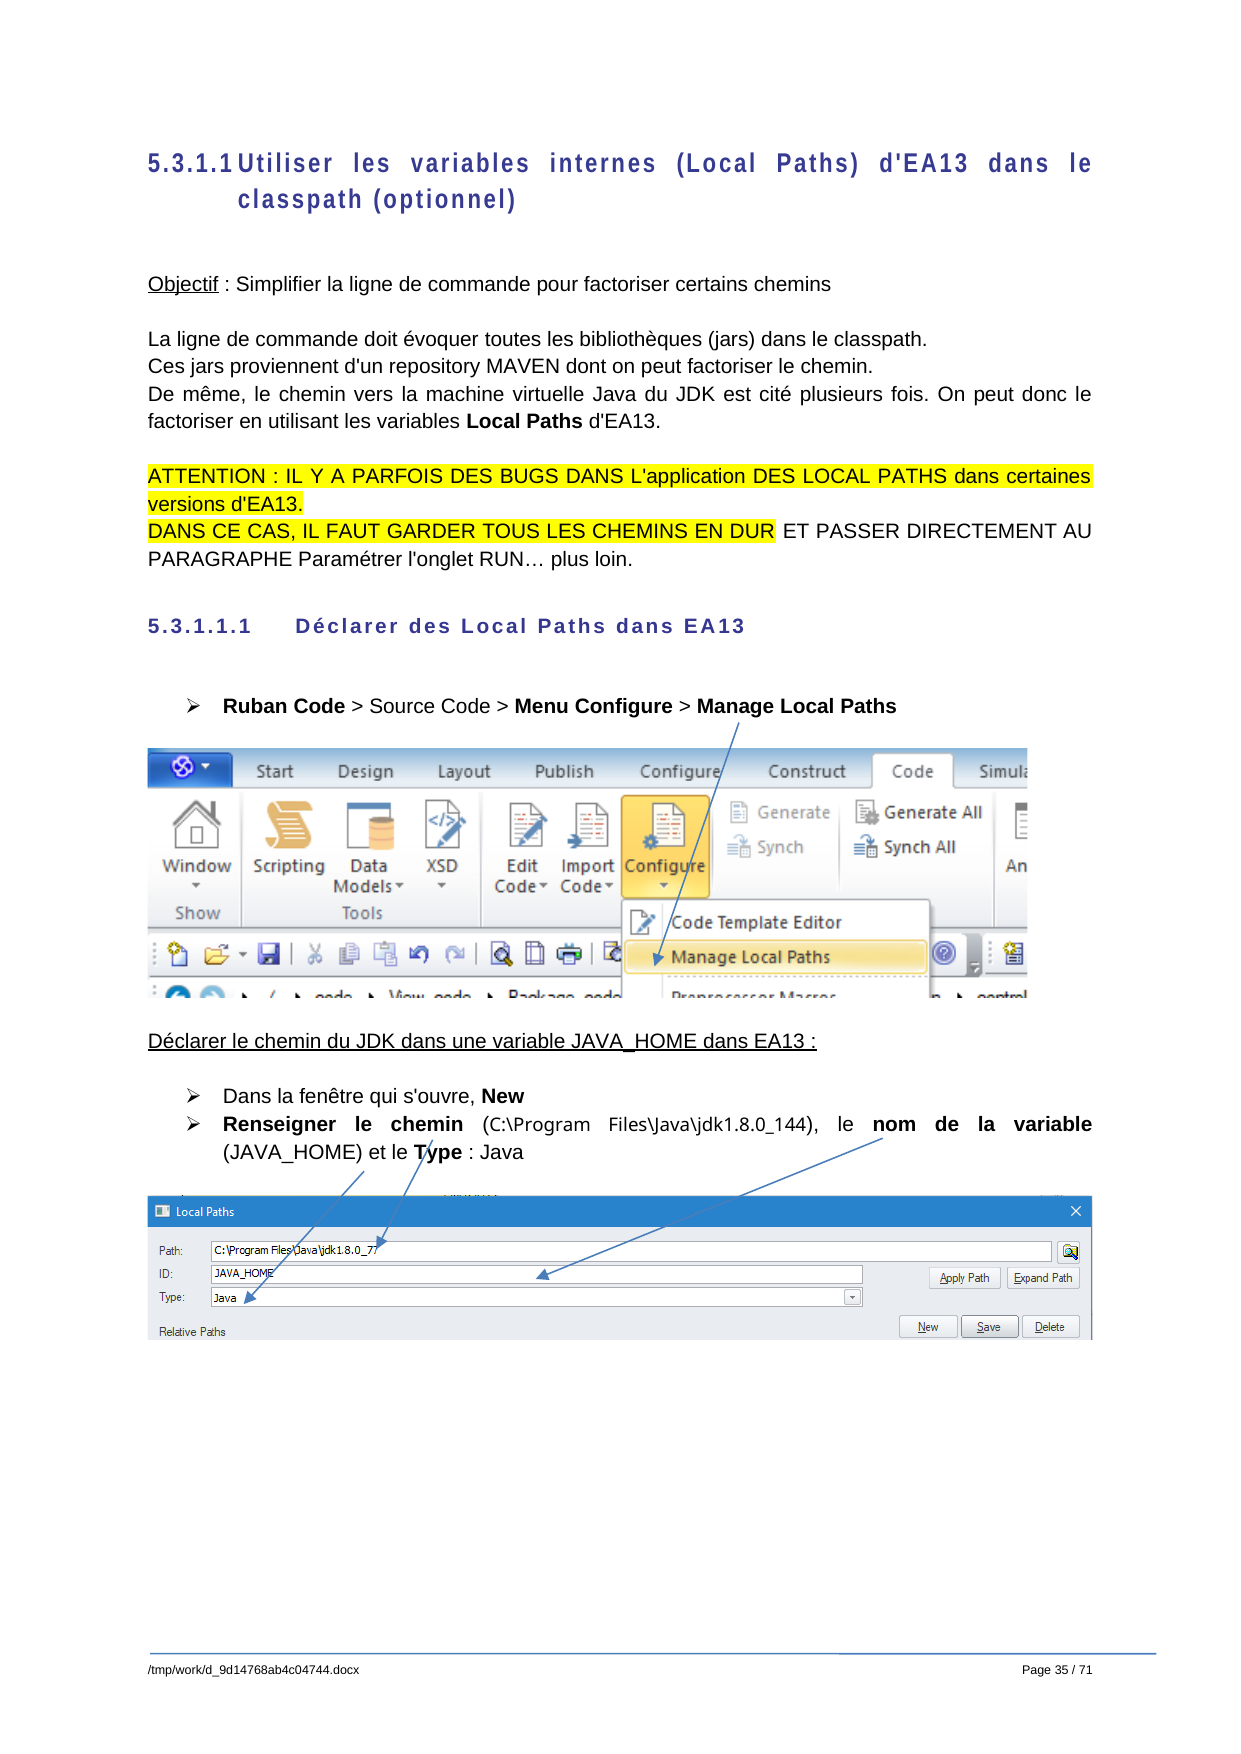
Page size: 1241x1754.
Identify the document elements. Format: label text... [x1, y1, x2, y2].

text DANS CE CAS, IL FAUT GARDER TOUS LES CHEMINS EN DUR ET PASSER DIRECTEMENT AU PARAGRAPHE Paramétrer l'onglet RUN… plus loin. [148, 519, 1093, 570]
list Renseigner le chemin (C:\Program Files\Java\jdk1.8.0_144), le nom de la variable (JAVA_HOME) et le Type : Java [185, 1111, 1093, 1164]
subtitle Utiliser les variables internes (Local Paths) d'EA13 dans le classpath (optionnel) [148, 148, 1093, 214]
text La ligne de commande doit évoquer toutes les bibliothèques (jars) dans le classpath. [148, 326, 1093, 350]
text De même, le chemin vers la machine virtuelle Java du JDK est cité plusieurs fois. On peut donc le factoriser en utilisant les variables Local Paths d'EA13. [148, 381, 1093, 433]
subtitle Déclarer des Local Paths dans EA13 [148, 614, 1093, 638]
text Déclarer le chemin du JDK dans une variable JAVA_HOME dans EA13 : [148, 1028, 1093, 1052]
picture [147, 748, 1028, 998]
text ATTENTION : IL Y A PARFOIS DES BUGS DANS L'application DES LOCAL PATHS dans certaines versions d'EA13. [148, 488, 1093, 515]
picture [147, 1195, 1093, 1340]
list Dans la fenêtre qui s'ouvre, New [185, 1083, 1093, 1107]
text Objectif : Simplifier la ligne de commande pour factoriser certains chemins [148, 271, 1093, 295]
text Ces jars proviennent d'un repository MAVEN dont on peut factoriser le chemin. [148, 354, 1093, 378]
list Ruban Code > Source Code > Menu Configure > Manage Local Paths [185, 694, 1093, 718]
